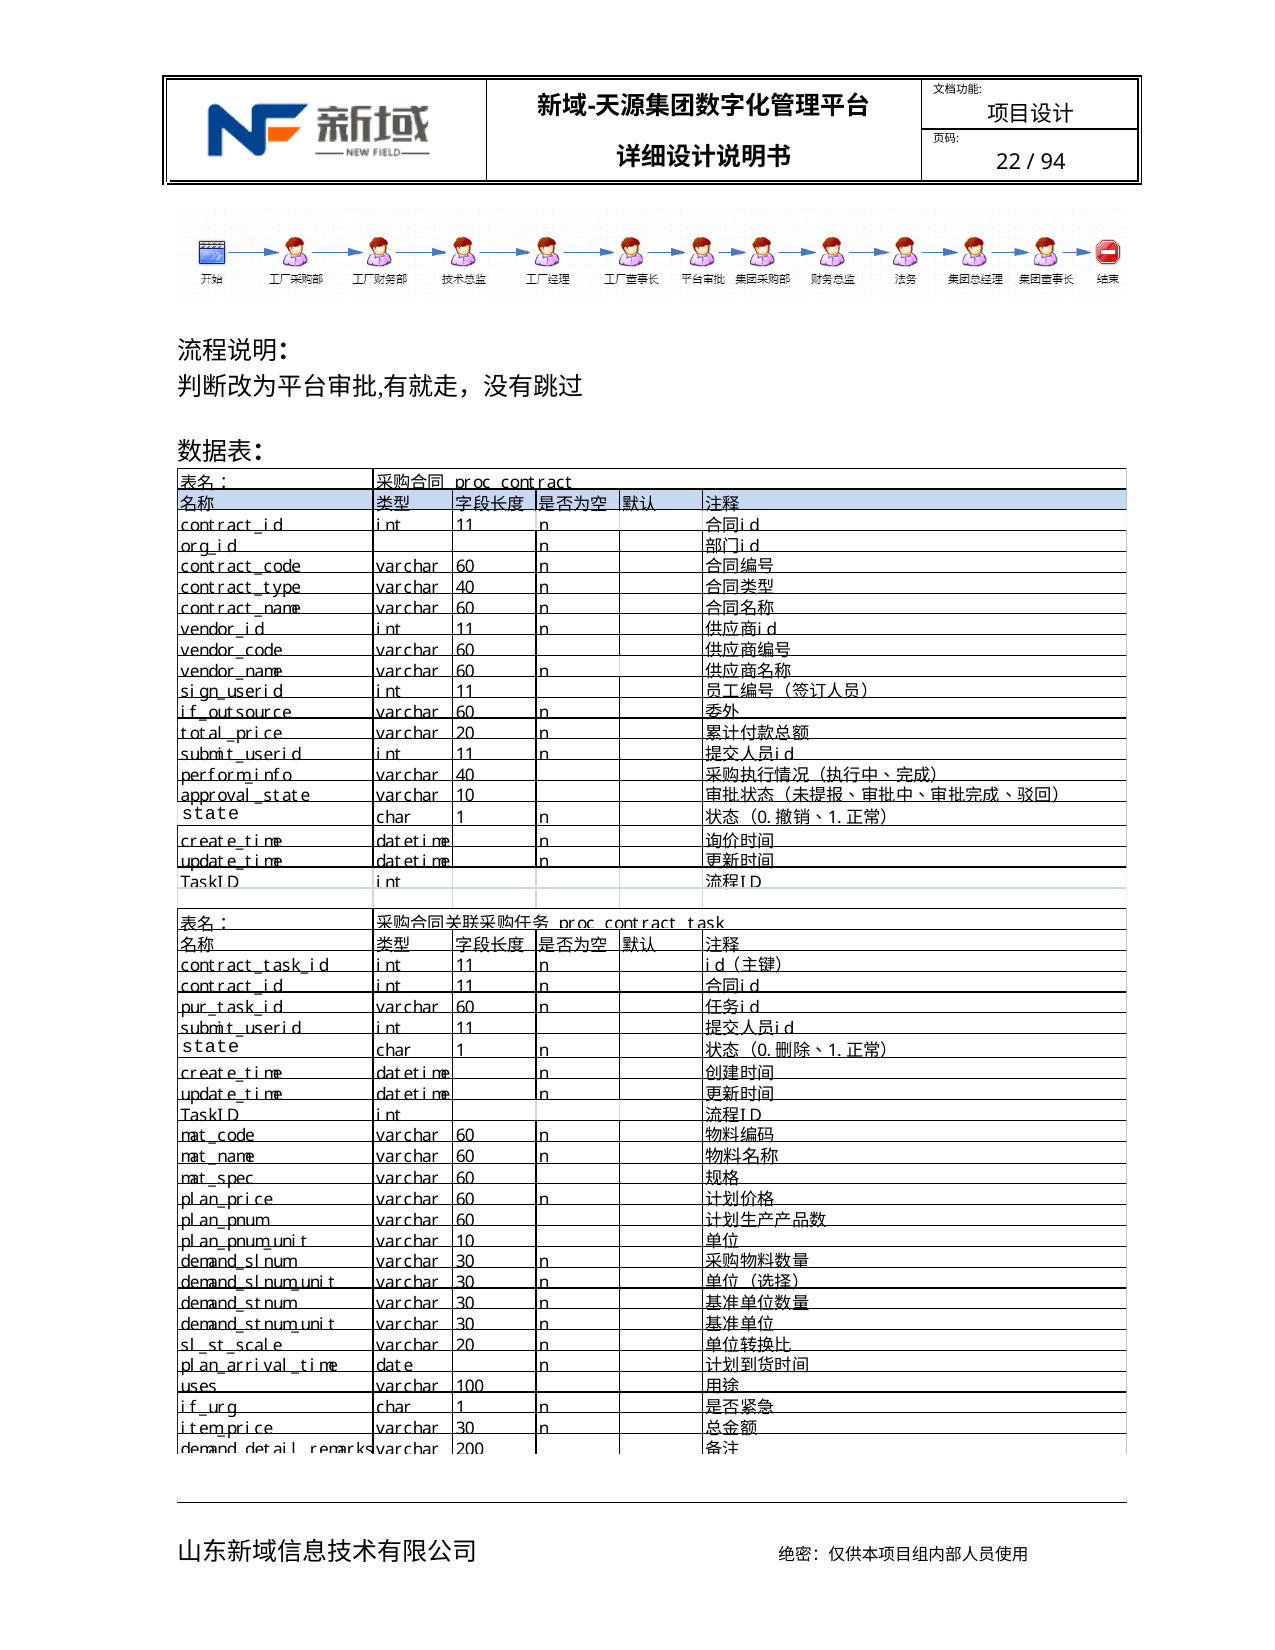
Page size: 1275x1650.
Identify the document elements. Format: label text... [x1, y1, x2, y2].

text 流程说明： [177, 330, 1127, 366]
picture [176, 98, 476, 162]
picture [177, 208, 1128, 302]
text 判断改为平台审批,有就走，没有跳过 [177, 366, 1127, 403]
text 数据表： [177, 431, 1127, 468]
